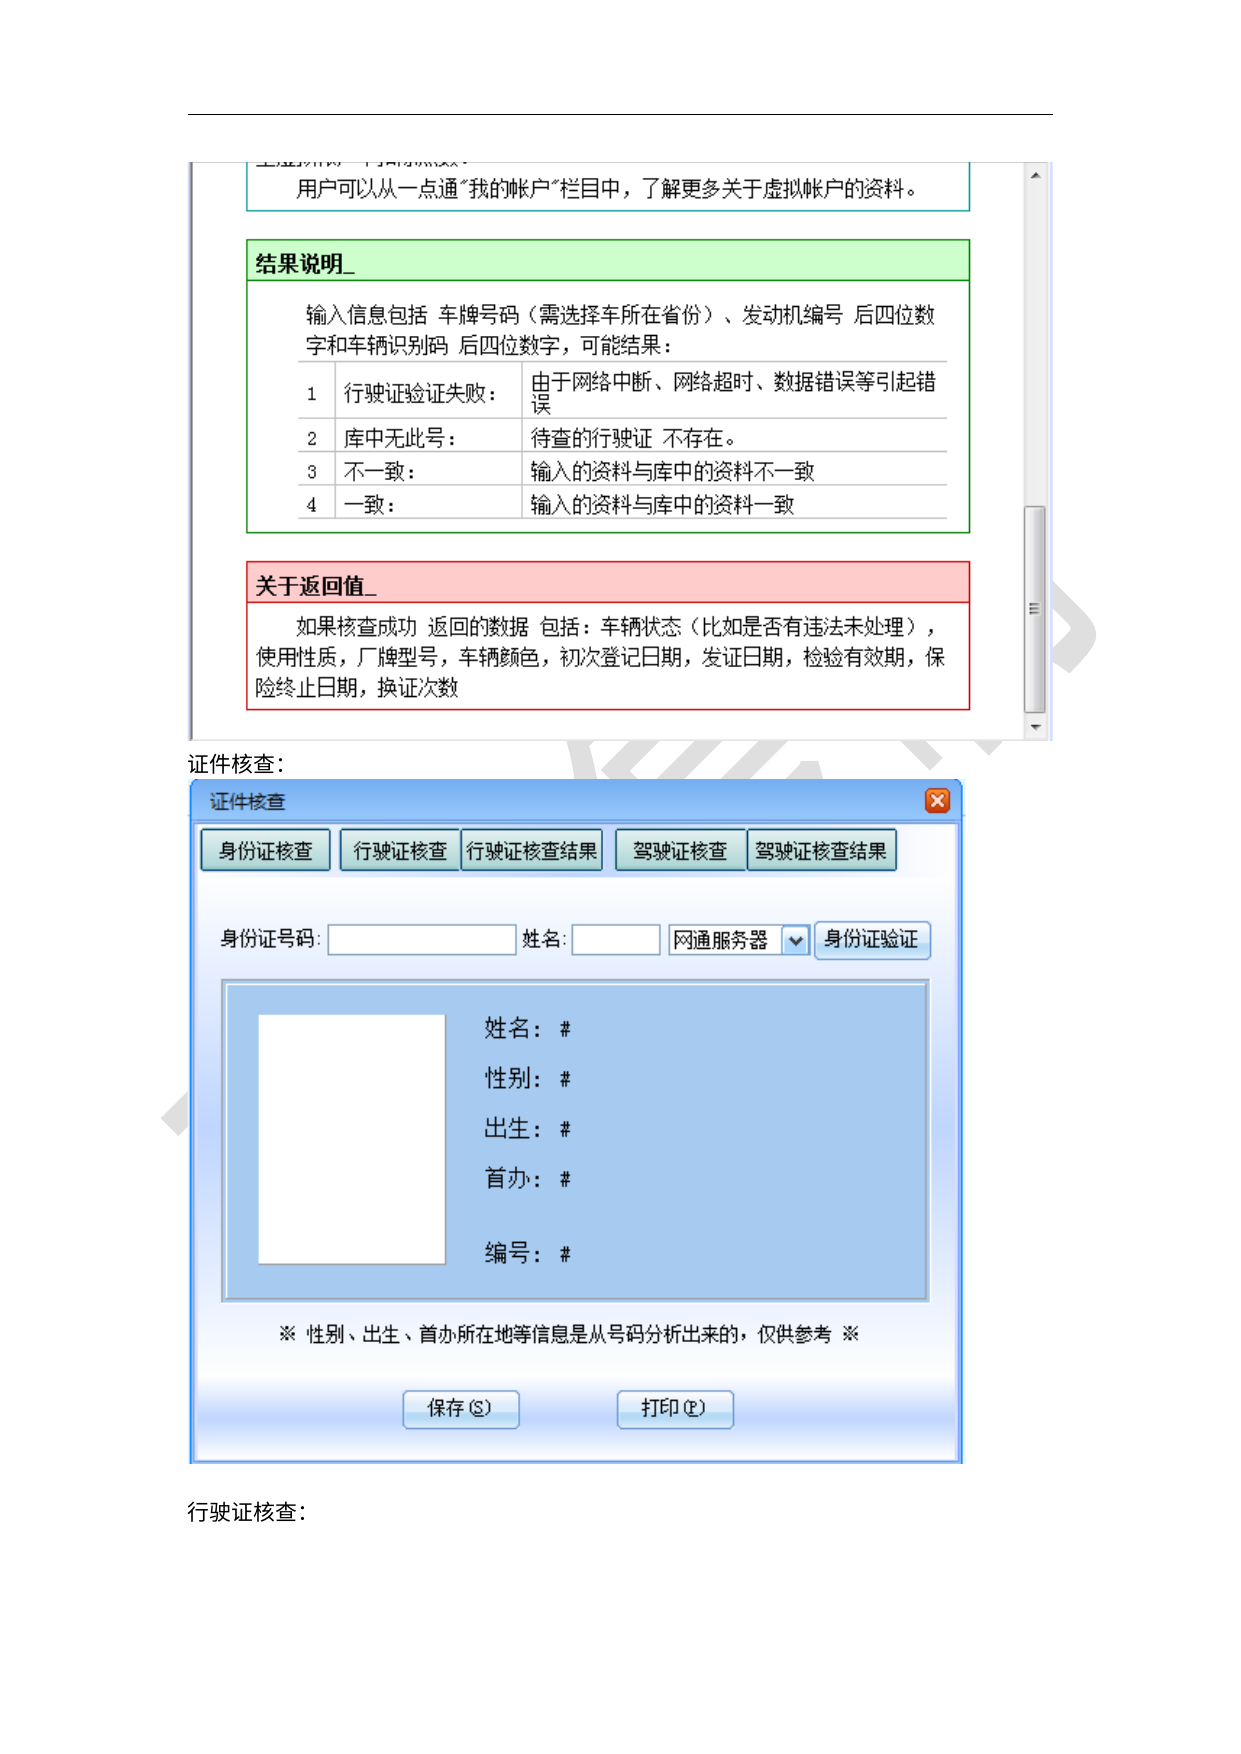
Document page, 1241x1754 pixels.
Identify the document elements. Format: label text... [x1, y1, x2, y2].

text 证件核查： [187, 747, 1053, 779]
picture [187, 779, 966, 1464]
picture [187, 162, 1053, 741]
text 行驶证核查： [187, 1494, 1053, 1527]
